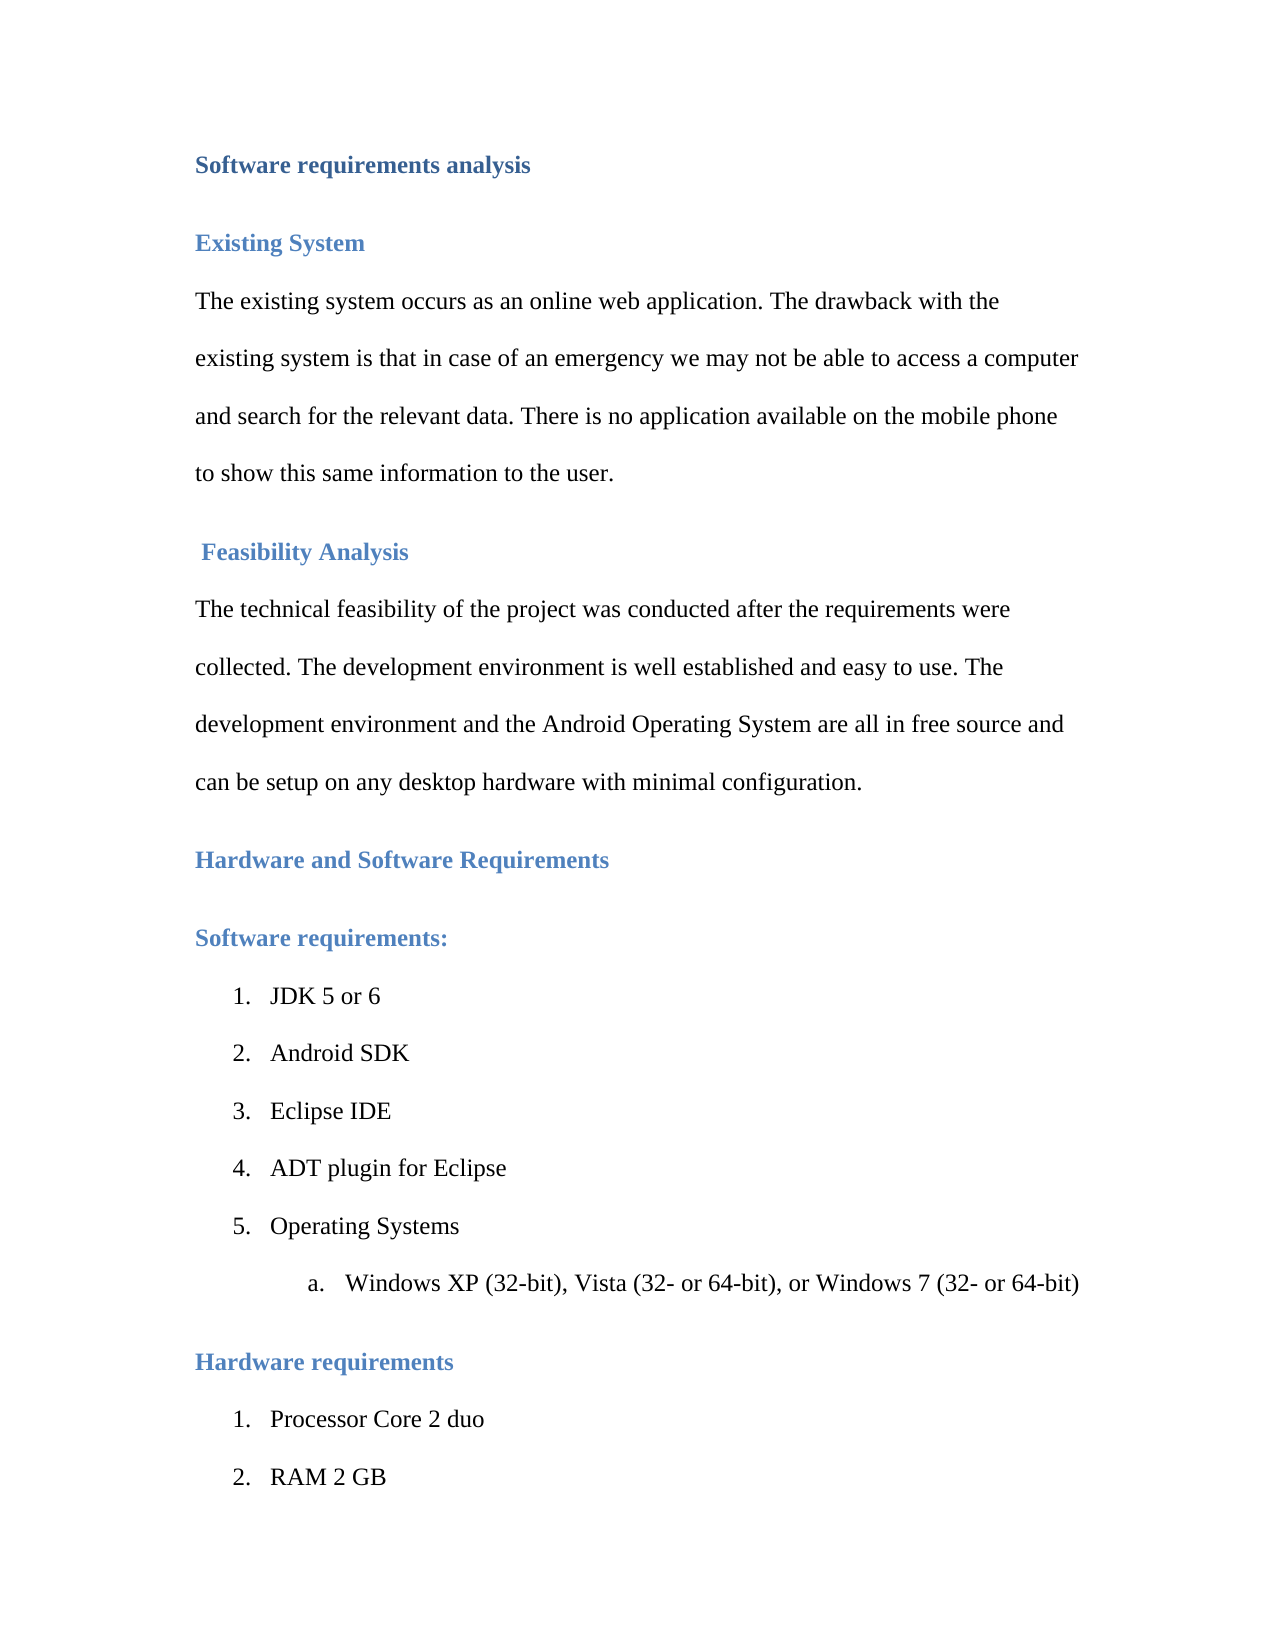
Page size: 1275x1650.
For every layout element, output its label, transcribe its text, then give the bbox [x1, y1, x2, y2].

list RAM 2 GB [232, 1462, 1080, 1490]
text Feasibility Analysis [195, 537, 1080, 565]
text Software requirements analysis [195, 150, 1080, 179]
list ADT plugin for Eclipse [232, 1153, 1080, 1182]
text Hardware requirements [195, 1347, 1080, 1375]
list Eclipse IDE [232, 1096, 1080, 1124]
list Operating Systems [232, 1211, 1080, 1239]
text The technical feasibility of the project was conducted after the requirements were collected. The development environment is well established and easy to use. The development environment and the Android Operating System are all in free source and can be setup on any desktop hardware with minimal configuration. [195, 594, 1080, 795]
list JDK 5 or 6 [232, 981, 1080, 1009]
text Hardware and Software Requirements [195, 845, 1080, 874]
list Processor Core 2 duo [232, 1404, 1080, 1433]
text Existing System [195, 228, 1080, 257]
list Windows XP (32-bit), Vista (32- or 64-bit), or Windows 7 (32- or 64-bit) [307, 1268, 1080, 1297]
text Software requirements: [195, 923, 1080, 952]
list Android SDK [232, 1038, 1080, 1067]
text The existing system occurs as an online web application. The drawback with the existing system is that in case of an emergency we may not be able to access a computer and search for the relevant data. There is no application available on the mobile phone to show this same information to the user. [195, 286, 1080, 487]
